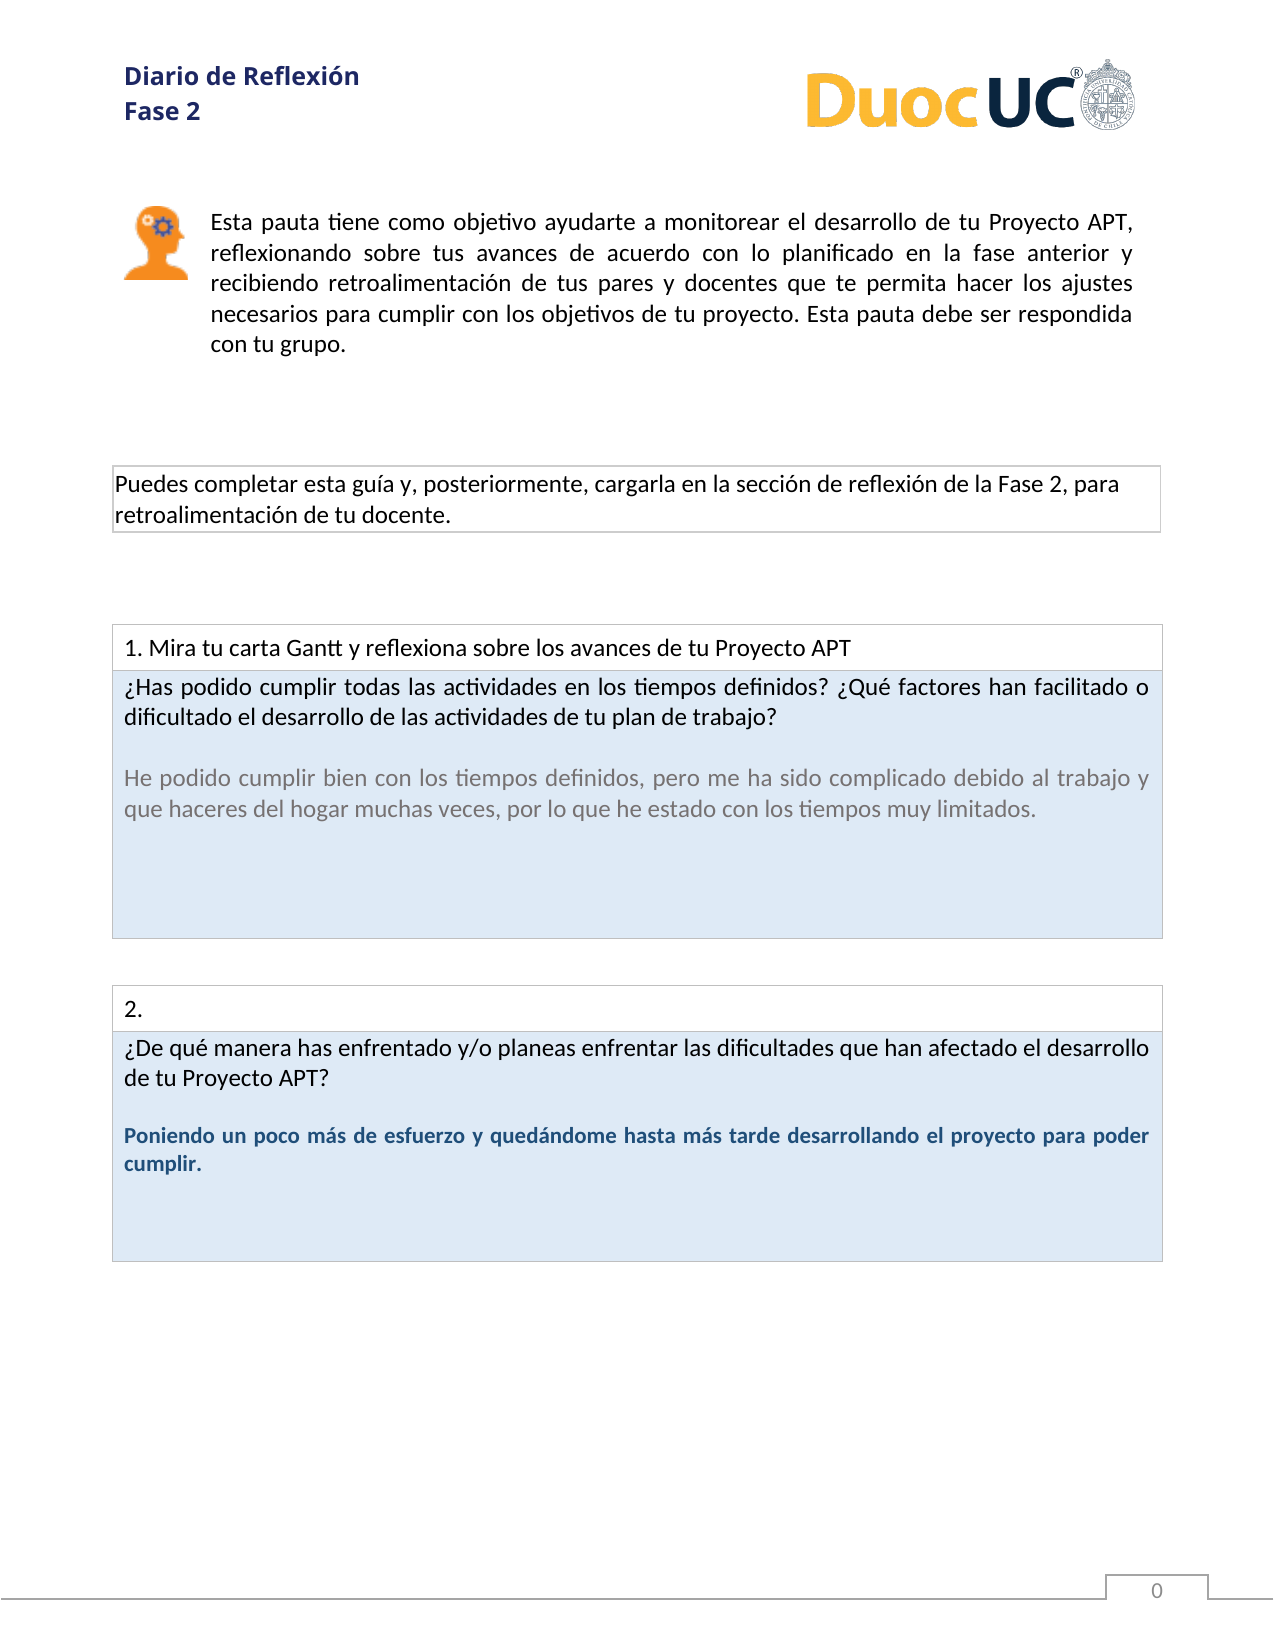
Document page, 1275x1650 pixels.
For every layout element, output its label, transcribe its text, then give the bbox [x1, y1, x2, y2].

table_header 1. Mira tu carta Gantt y reflexiona sobre los avances de tu Proyecto APT [113, 625, 1162, 670]
table_header [112, 207, 199, 435]
picture [807, 59, 1135, 130]
table_cell ¿Has podido cumplir todas las actividades en los tiempos definidos? ¿Qué factores han facilitado o dificultado el desarrollo de las actividades de tu plan de trabajo? He podido cumplir bien con los tiempos definidos, pero me ha sido complicado debido al trabajo y que haceres del hogar muchas veces, por lo que he estado con los tiempos muy limitados. [113, 671, 1162, 938]
table_cell ¿De qué manera has enfrentado y/o planeas enfrentar las dificultades que han afectado el desarrollo de tu Proyecto APT? Poniendo un poco más de esfuerzo y quedándome hasta más tarde desarrollando el proyecto para poder cumplir. [113, 1032, 1162, 1261]
table_header Esta pauta tiene como objetivo ayudarte a monitorear el desarrollo de tu Proyecto APT, reflexionando sobre tus avances de acuerdo con lo planificado en la fase anterior y recibiendo retroalimentación de tus pares y docentes que te permita hacer los ajustes necesarios para cumplir con los objetivos de tu proyecto. Esta pauta debe ser respondida con tu grupo. [199, 207, 1146, 435]
table_header Puedes completar esta guía y, posteriormente, cargarla en la sección de reflexión de la Fase 2, para retroalimentación de tu docente. [114, 467, 1160, 531]
table_header 2. [113, 986, 1162, 1031]
